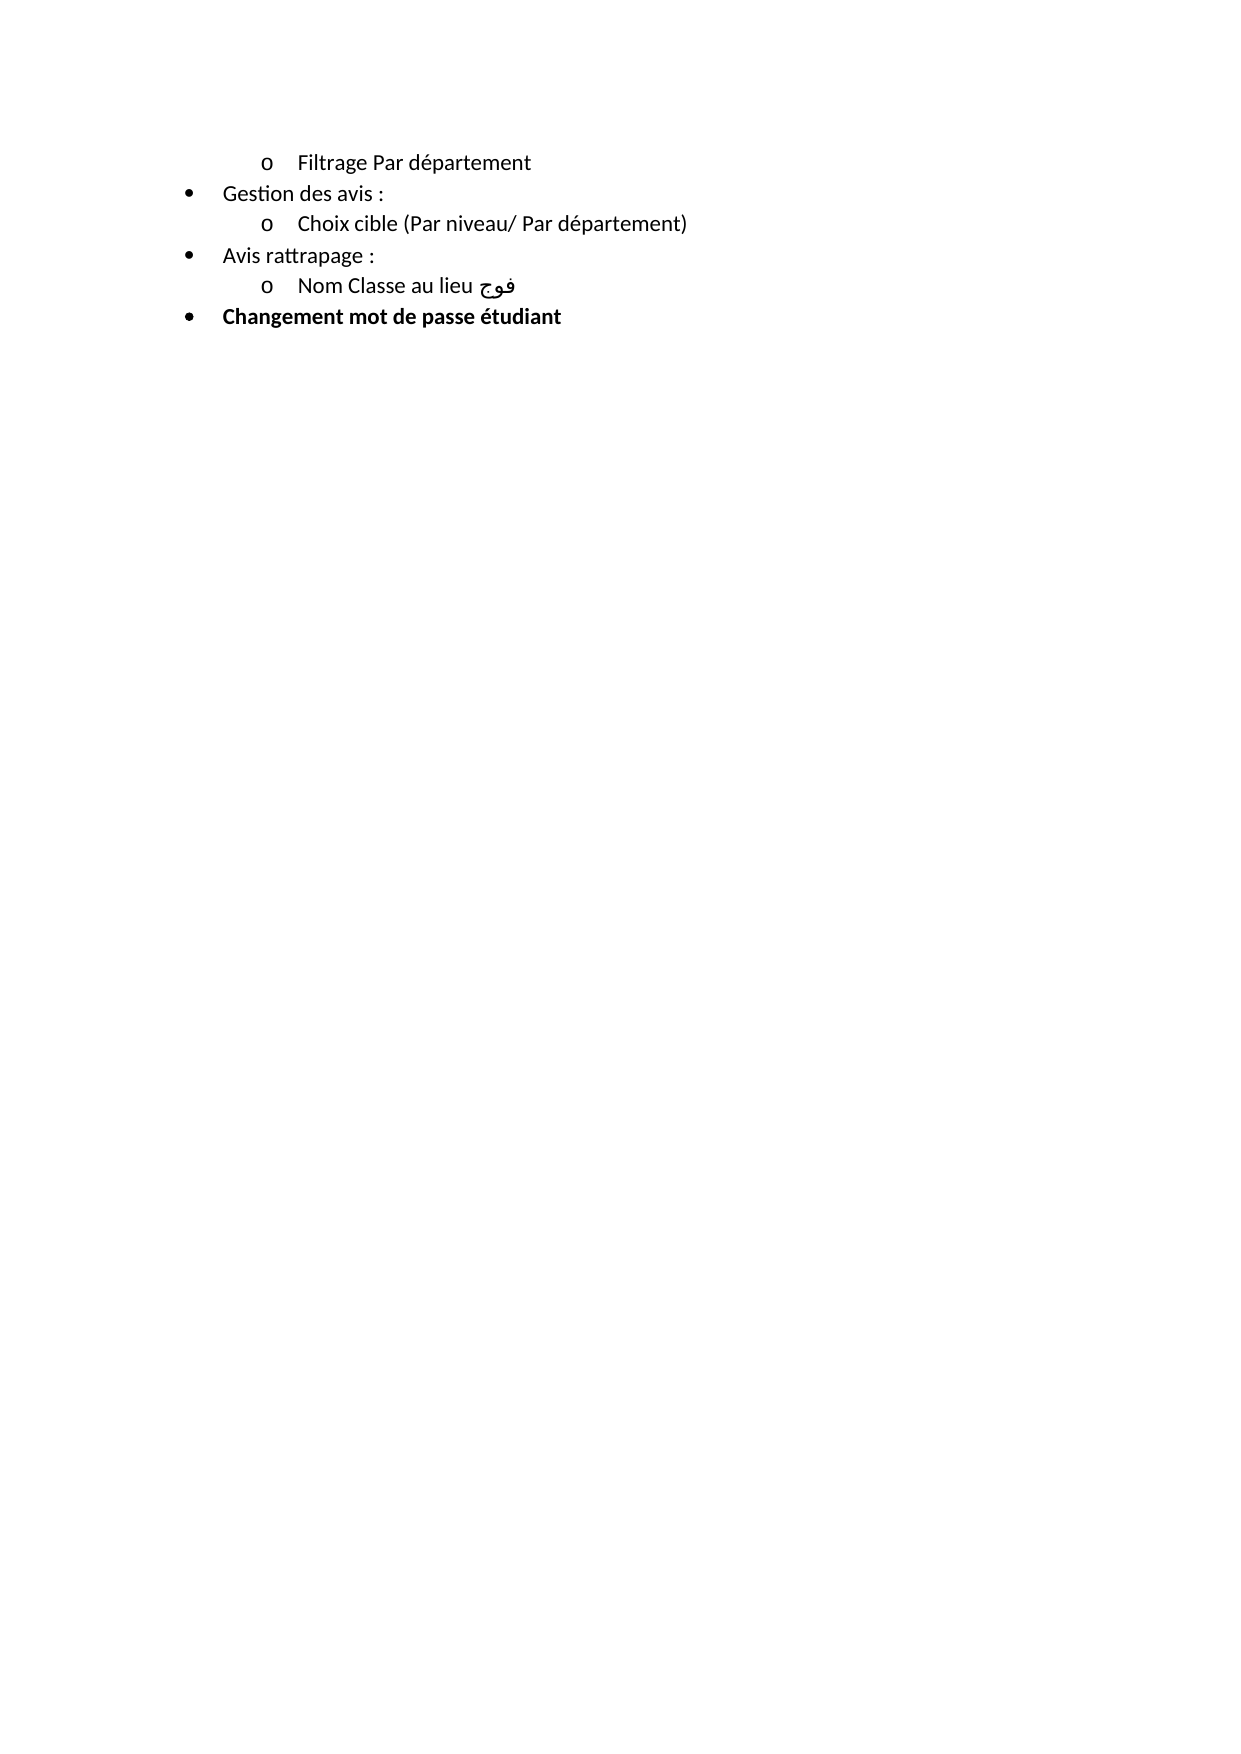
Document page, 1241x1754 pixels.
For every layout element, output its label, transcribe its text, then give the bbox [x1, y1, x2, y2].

list Nom Classe au lieu فوج [260, 271, 1093, 300]
list Filtrage Par département [260, 148, 1093, 177]
list Avis rattrapage : [185, 241, 1093, 269]
list Changement mot de passe étudiant [185, 302, 1093, 330]
list Gestion des avis : [185, 179, 1093, 207]
list Choix cible (Par niveau/ Par département) [260, 209, 1093, 238]
